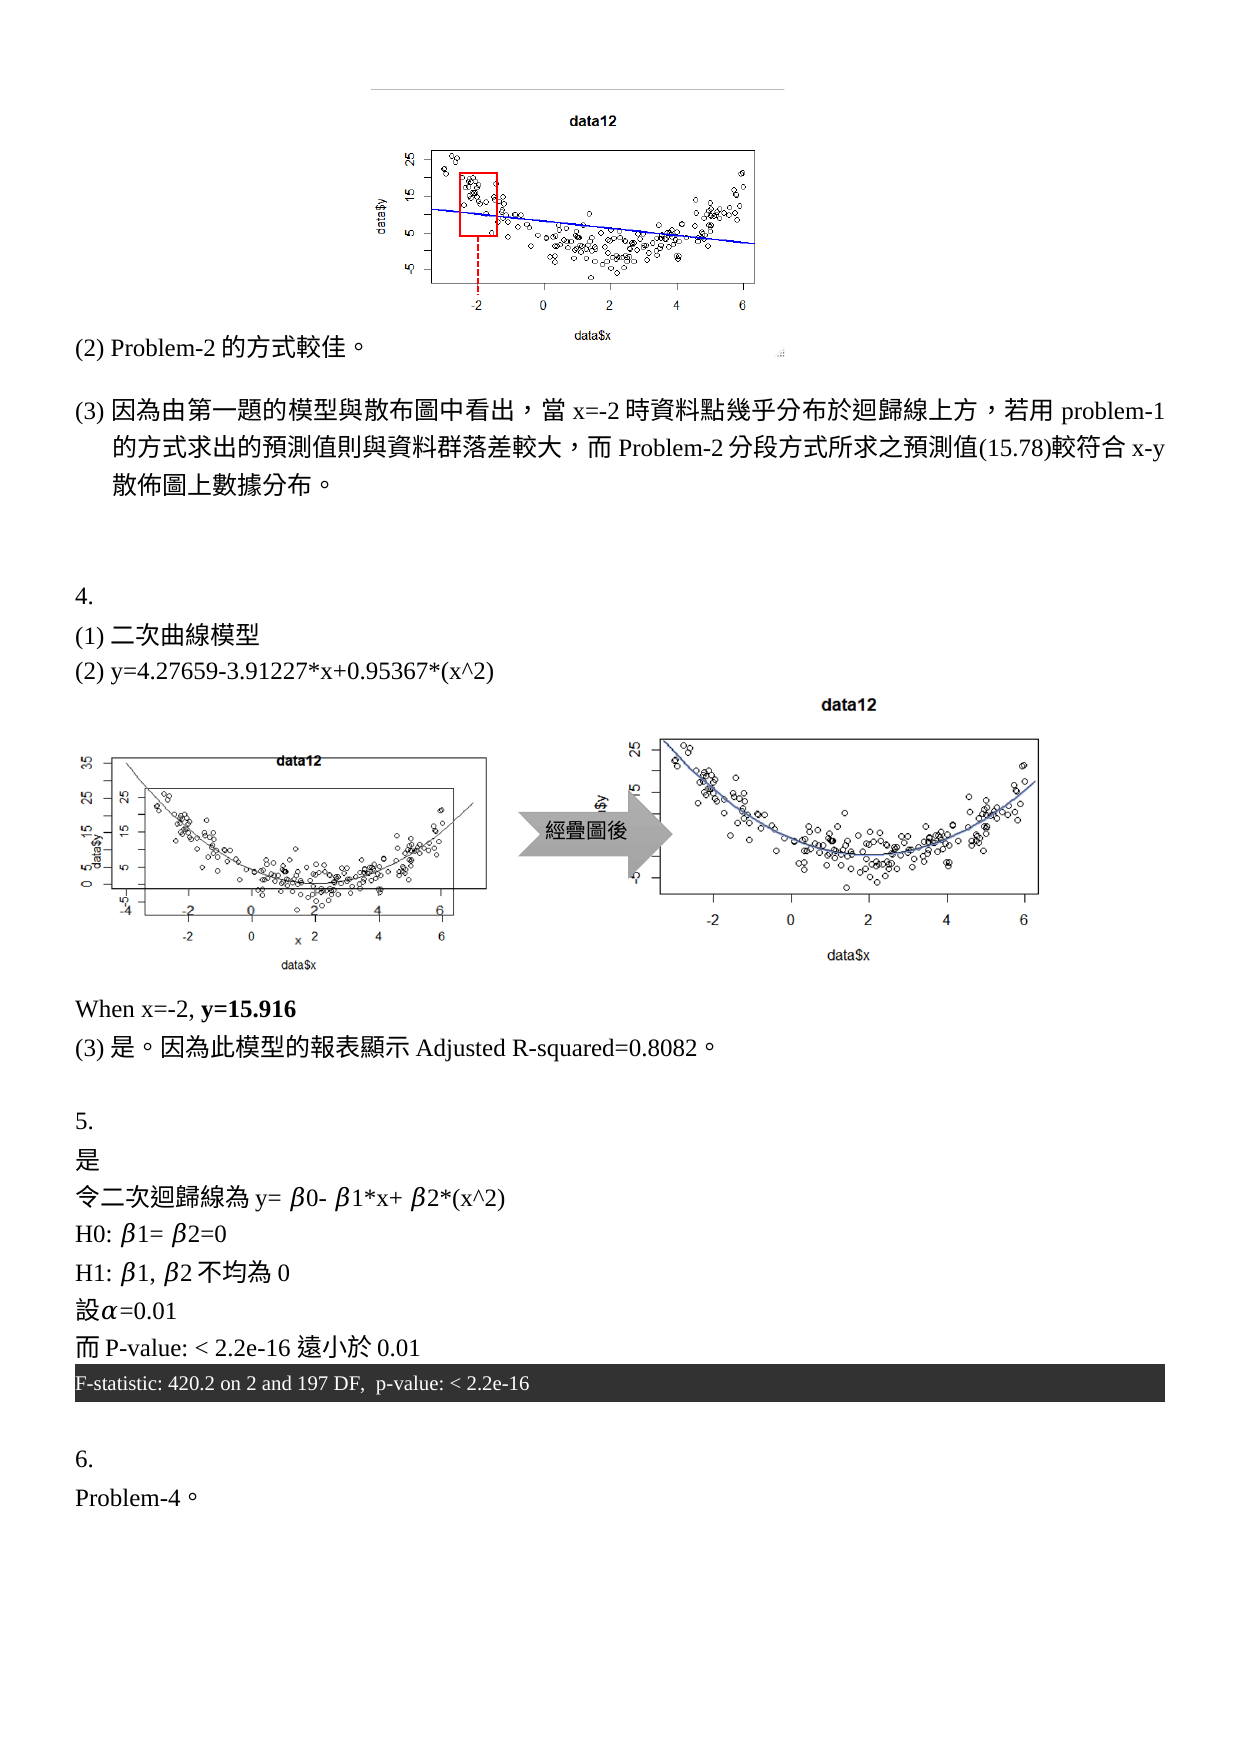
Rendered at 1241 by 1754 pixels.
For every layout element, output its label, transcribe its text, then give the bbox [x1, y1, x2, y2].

text 設𝛼=0.01 [75, 1289, 1165, 1327]
text When x=-2, y=15.916 [75, 989, 1165, 1027]
text 5. [75, 1102, 1165, 1139]
text (2) y=4.27659-3.91227*x+0.95367*(x^2) [75, 652, 1165, 689]
text F-statistic: 420.2 on 2 and 197 DF, p-value: < 2.2e-16 [75, 1364, 1165, 1402]
text (1) 二次曲線模型 [75, 614, 1165, 652]
picture [588, 689, 1061, 975]
text 而P-value: < 2.2e-16 遠小於0.01 [75, 1327, 1165, 1364]
text 令二次迴歸線為y= 𝛽0- 𝛽1*x+ 𝛽2*(x^2) [75, 1177, 1165, 1214]
text H1: 𝛽1, 𝛽2不均為0 [75, 1252, 1165, 1289]
picture [371, 89, 785, 357]
text (3) 因為由第一題的模型與散布圖中看出，當x=-2時資料點幾乎分布於迴歸線上方，若用problem-1的方式求出的預測值則與資料群落差較大，而Problem-2分段方式所求之預測值(15.78)較符合x-y散佈圖上數據分布。 [75, 389, 1165, 502]
text 是 [75, 1139, 1165, 1177]
text 6. [75, 1439, 1165, 1477]
text 4. [75, 577, 1165, 614]
text (3) 是。因為此模型的報表顯示Adjusted R-squared=0.8082。 [75, 1027, 1165, 1064]
picture [75, 746, 489, 975]
text Problem-4。 [75, 1477, 1165, 1514]
text H0: 𝛽1= 𝛽2=0 [75, 1214, 1165, 1252]
